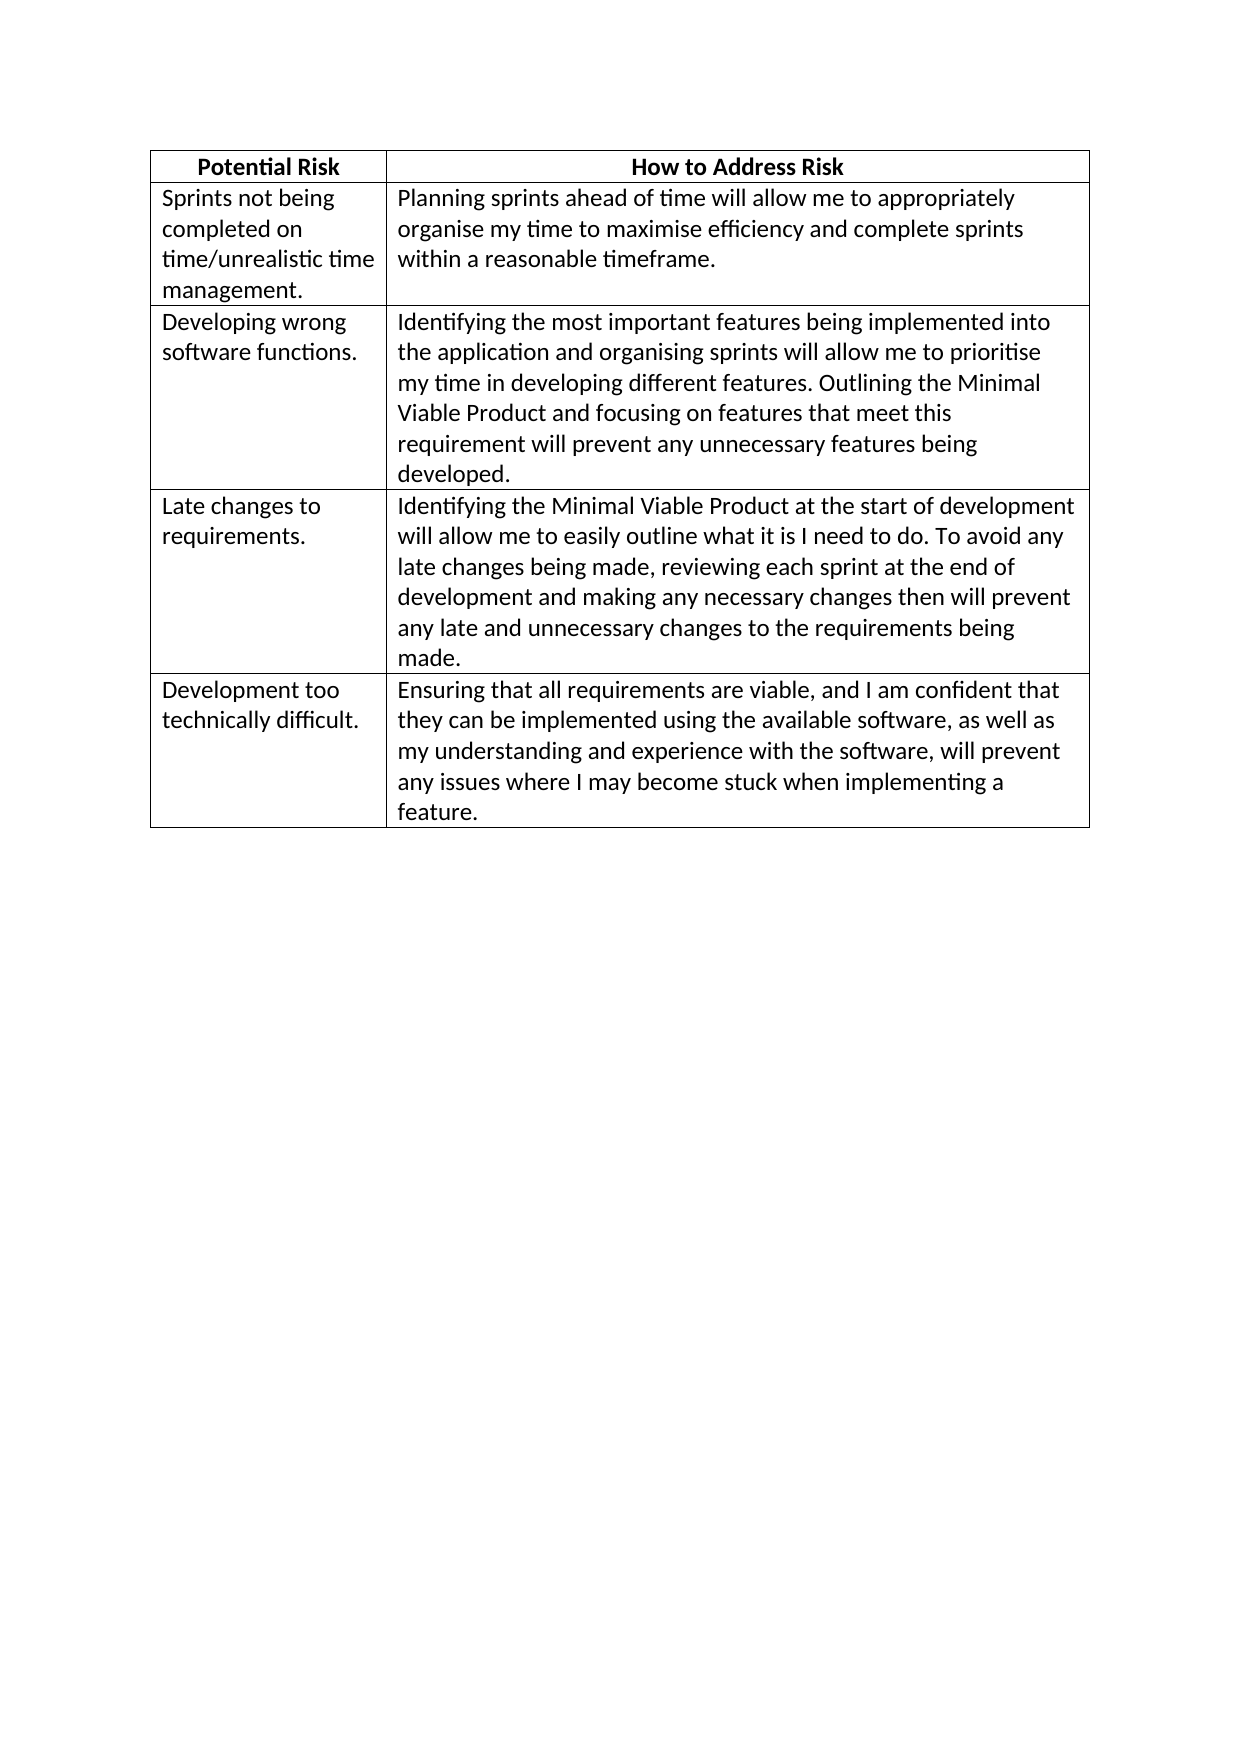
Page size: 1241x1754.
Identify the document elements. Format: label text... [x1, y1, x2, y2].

table_cell Ensuring that all requirements are viable, and I am confident that they can be implemented using the available software, as well as my understanding and experience with the software, will prevent any issues where I may become stuck when implementing a feature. [387, 674, 1089, 827]
table_cell Development too technically difficult. [151, 674, 386, 827]
table_cell Sprints not being completed on time/unrealistic time management. [151, 183, 386, 305]
table_header Potential Risk [151, 151, 386, 182]
table_header How to Address Risk [387, 151, 1089, 182]
table_cell Planning sprints ahead of time will allow me to appropriately organise my time to maximise efficiency and complete sprints within a reasonable timeframe. [387, 183, 1089, 305]
table_cell Identifying the most important features being implemented into the application and organising sprints will allow me to prioritise my time in developing different features. Outlining the Minimal Viable Product and focusing on features that meet this requirement will prevent any unnecessary features being developed. [387, 306, 1089, 489]
table_cell Identifying the Minimal Viable Product at the start of development will allow me to easily outline what it is I need to do. To avoid any late changes being made, reviewing each sprint at the end of development and making any necessary changes then will prevent any late and unnecessary changes to the requirements being made. [387, 490, 1089, 673]
table_cell Late changes to requirements. [151, 490, 386, 673]
table_cell Developing wrong software functions. [151, 306, 386, 489]
